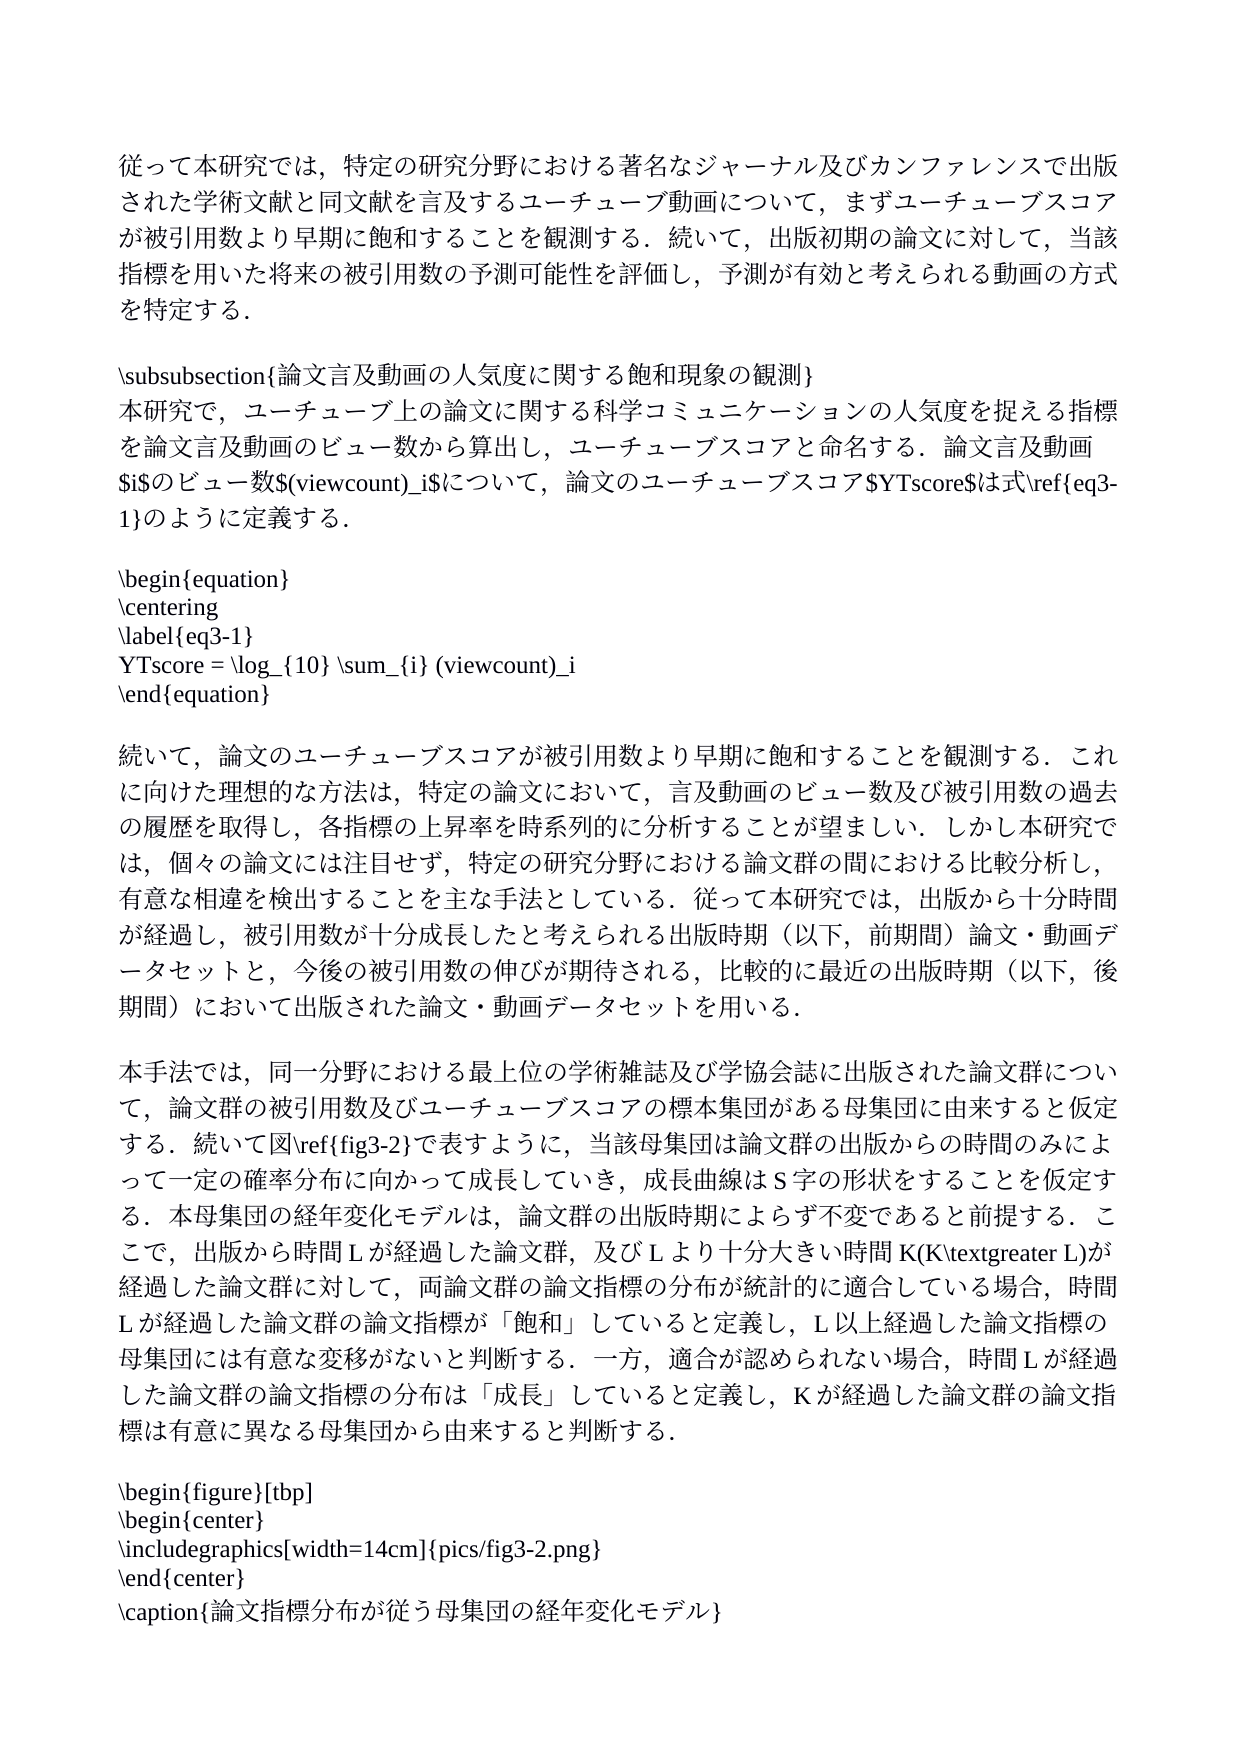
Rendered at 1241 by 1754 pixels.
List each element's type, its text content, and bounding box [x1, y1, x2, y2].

text \end{equation} [118, 679, 1122, 707]
text \begin{figure}[tbp] [118, 1477, 1122, 1505]
text \begin{center} [118, 1505, 1122, 1534]
text \includegraphics[width=14cm]{pics/fig3-2.png} [118, 1534, 1122, 1563]
text \end{center} [118, 1563, 1122, 1592]
text \caption{論文指標分布が従う母集団の経年変化モデル} [118, 1592, 1122, 1627]
text \centering [118, 592, 1122, 621]
text \subsubsection{論文言及動画の人気度に関する飽和現象の観測} [118, 355, 1122, 391]
text 本研究で，ユーチューブ上の論文に関する科学コミュニケーションの人気度を捉える指標を論文言及動画のビュー数から算出し，ユーチューブスコアと命名する．論文言及動画$i$のビュー数$(viewcount)_i$について，論文のユーチューブスコア$YTscore$は式\ref{eq3-1}のように定義する． [118, 391, 1122, 535]
text YTscore = \log_{10} \sum_{i} (viewcount)_i [118, 650, 1122, 679]
text 本手法では，同一分野における最上位の学術雑誌及び学協会誌に出版された論文群について，論文群の被引用数及びユーチューブスコアの標本集団がある母集団に由来すると仮定する．続いて図\ref{fig3-2}で表すように，当該母集団は論文群の出版からの時間のみによって一定の確率分布に向かって成長していき，成長曲線はS字の形状をすることを仮定する．本母集団の経年変化モデルは，論文群の出版時期によらず不変であると前提する．ここで，出版から時間Lが経過した論文群，及びLより十分大きい時間K(K\textgreater L)が経過した論文群に対して，両論文群の論文指標の分布が統計的に適合している場合，時間Lが経過した論文群の論文指標が「飽和」していると定義し，L以上経過した論文指標の母集団には有意な変移がないと判断する．一方，適合が認められない場合，時間Lが経過した論文群の論文指標の分布は「成長」していると定義し，Kが経過した論文群の論文指標は有意に異なる母集団から由来すると判断する． [118, 1052, 1122, 1448]
text 続いて，論文のユーチューブスコアが被引用数より早期に飽和することを観測する．これに向けた理想的な方法は，特定の論文において，言及動画のビュー数及び被引用数の過去の履歴を取得し，各指標の上昇率を時系列的に分析することが望ましい．しかし本研究では，個々の論文には注目せず，特定の研究分野における論文群の間における比較分析し，有意な相違を検出することを主な手法としている．従って本研究では，出版から十分時間が経過し，被引用数が十分成長したと考えられる出版時期（以下，前期間）論文・動画データセットと，今後の被引用数の伸びが期待される，比較的に最近の出版時期（以下，後期間）において出版された論文・動画データセットを用いる． [118, 736, 1122, 1024]
text \label{eq3-1} [118, 621, 1122, 650]
text 従って本研究では，特定の研究分野における著名なジャーナル及びカンファレンスで出版された学術文献と同文献を言及するユーチューブ動画について，まずユーチューブスコアが被引用数より早期に飽和することを観測する．続いて，出版初期の論文に対して，当該指標を用いた将来の被引用数の予測可能性を評価し，予測が有効と考えられる動画の方式を特定する． [118, 147, 1122, 327]
text \begin{equation} [118, 564, 1122, 592]
